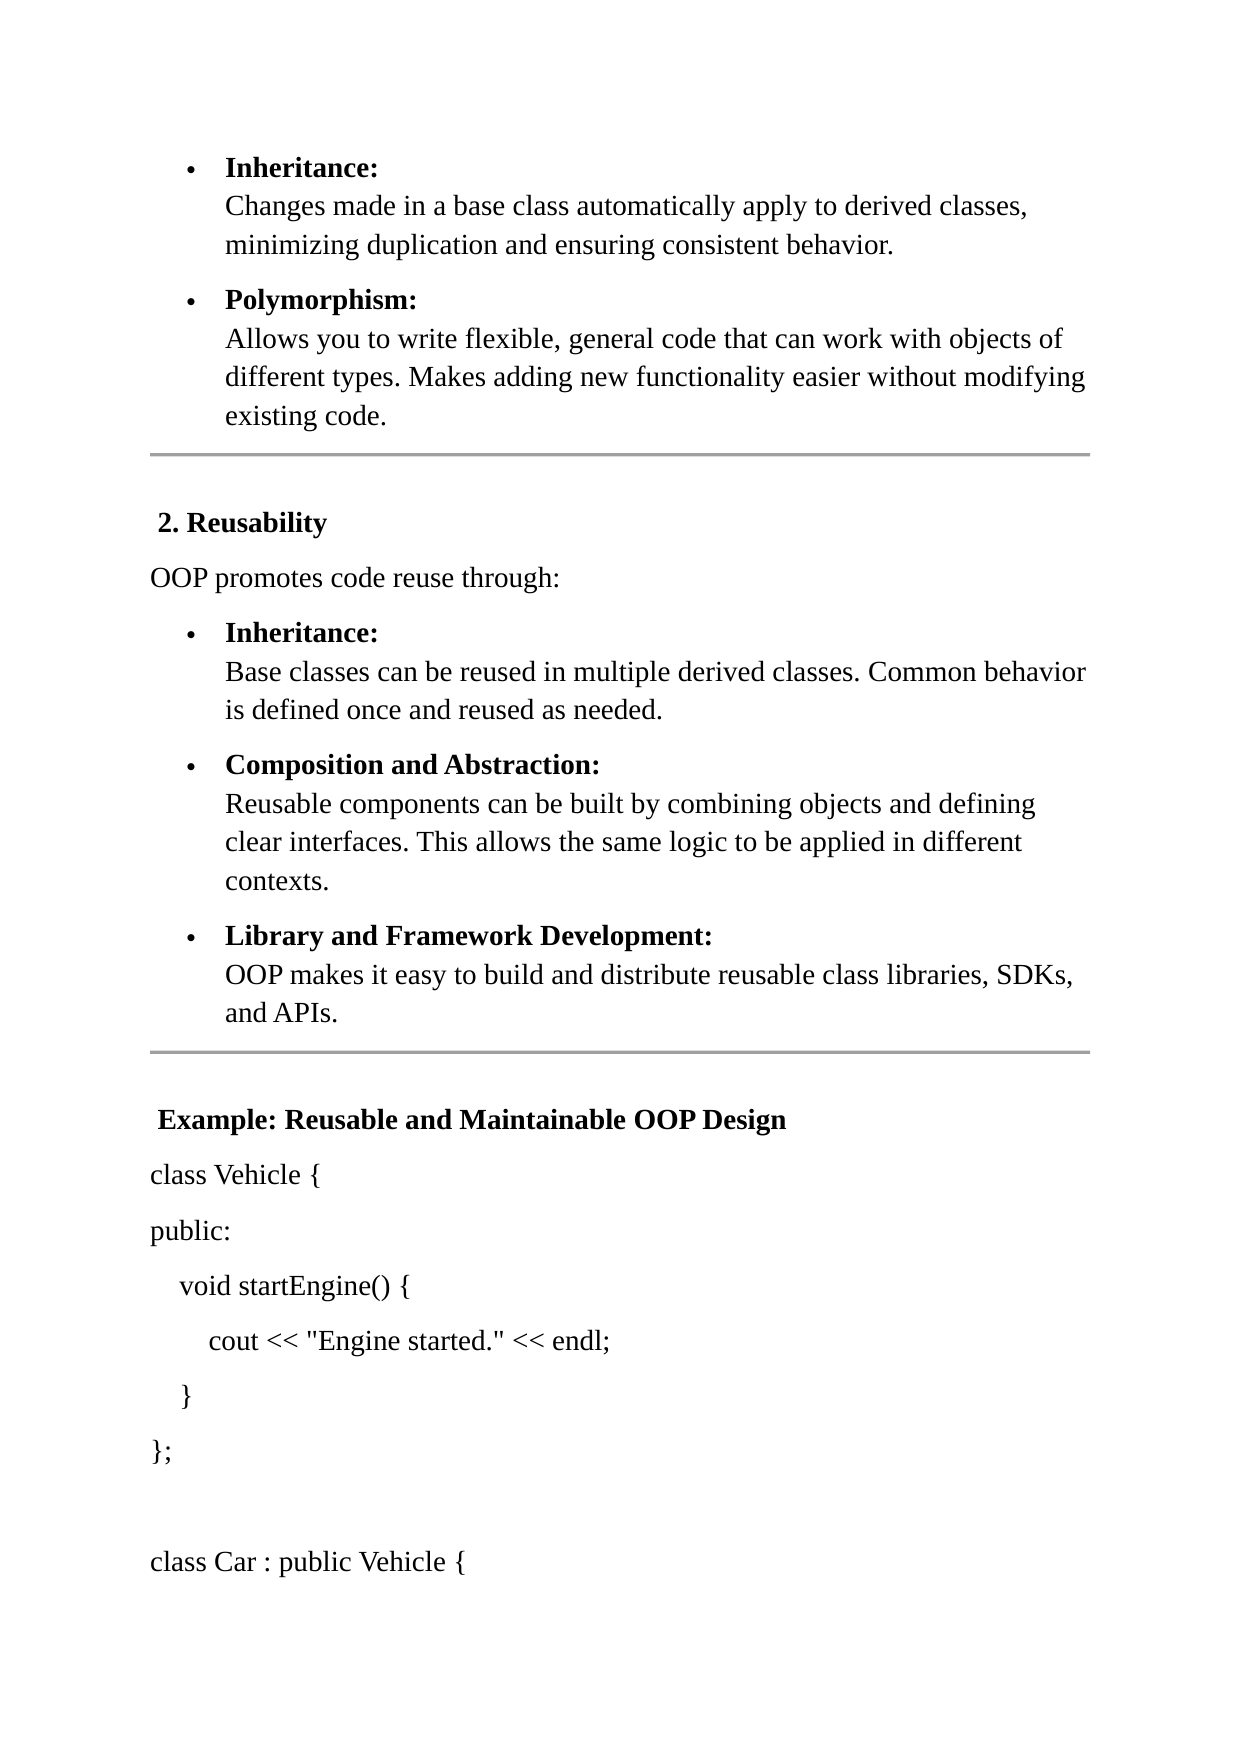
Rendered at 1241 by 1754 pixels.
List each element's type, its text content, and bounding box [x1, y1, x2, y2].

text Example: Reusable and Maintainable OOP Design [150, 1102, 1090, 1136]
text class Vehicle { [150, 1157, 1090, 1191]
text 2. Reusability [150, 505, 1090, 538]
list Inheritance: Changes made in a base class automatically apply to derived classes, minimizing duplication and ensuring consistent behavior. [187, 150, 1090, 261]
text void startEngine() { [150, 1268, 1090, 1301]
text } [150, 1378, 1090, 1412]
text cout << "Engine started." << endl; [150, 1323, 1090, 1357]
list Library and Framework Development: OOP makes it easy to build and distribute reusable class libraries, SDKs, and APIs. [187, 918, 1090, 1029]
list Polymorphism: Allows you to write flexible, general code that can work with objects of different types. Makes adding new functionality easier without modifying existing code. [187, 282, 1090, 431]
text OOP promotes code reuse through: [150, 560, 1090, 593]
list Inheritance: Base classes can be reused in multiple derived classes. Common behavior is defined once and reused as needed. [187, 615, 1090, 726]
text }; [150, 1433, 1090, 1467]
list Composition and Abstraction: Reusable components can be built by combining objects and defining clear interfaces. This allows the same logic to be applied in different contexts. [187, 747, 1090, 897]
text public: [150, 1213, 1090, 1246]
text class Car : public Vehicle { [150, 1544, 1090, 1577]
